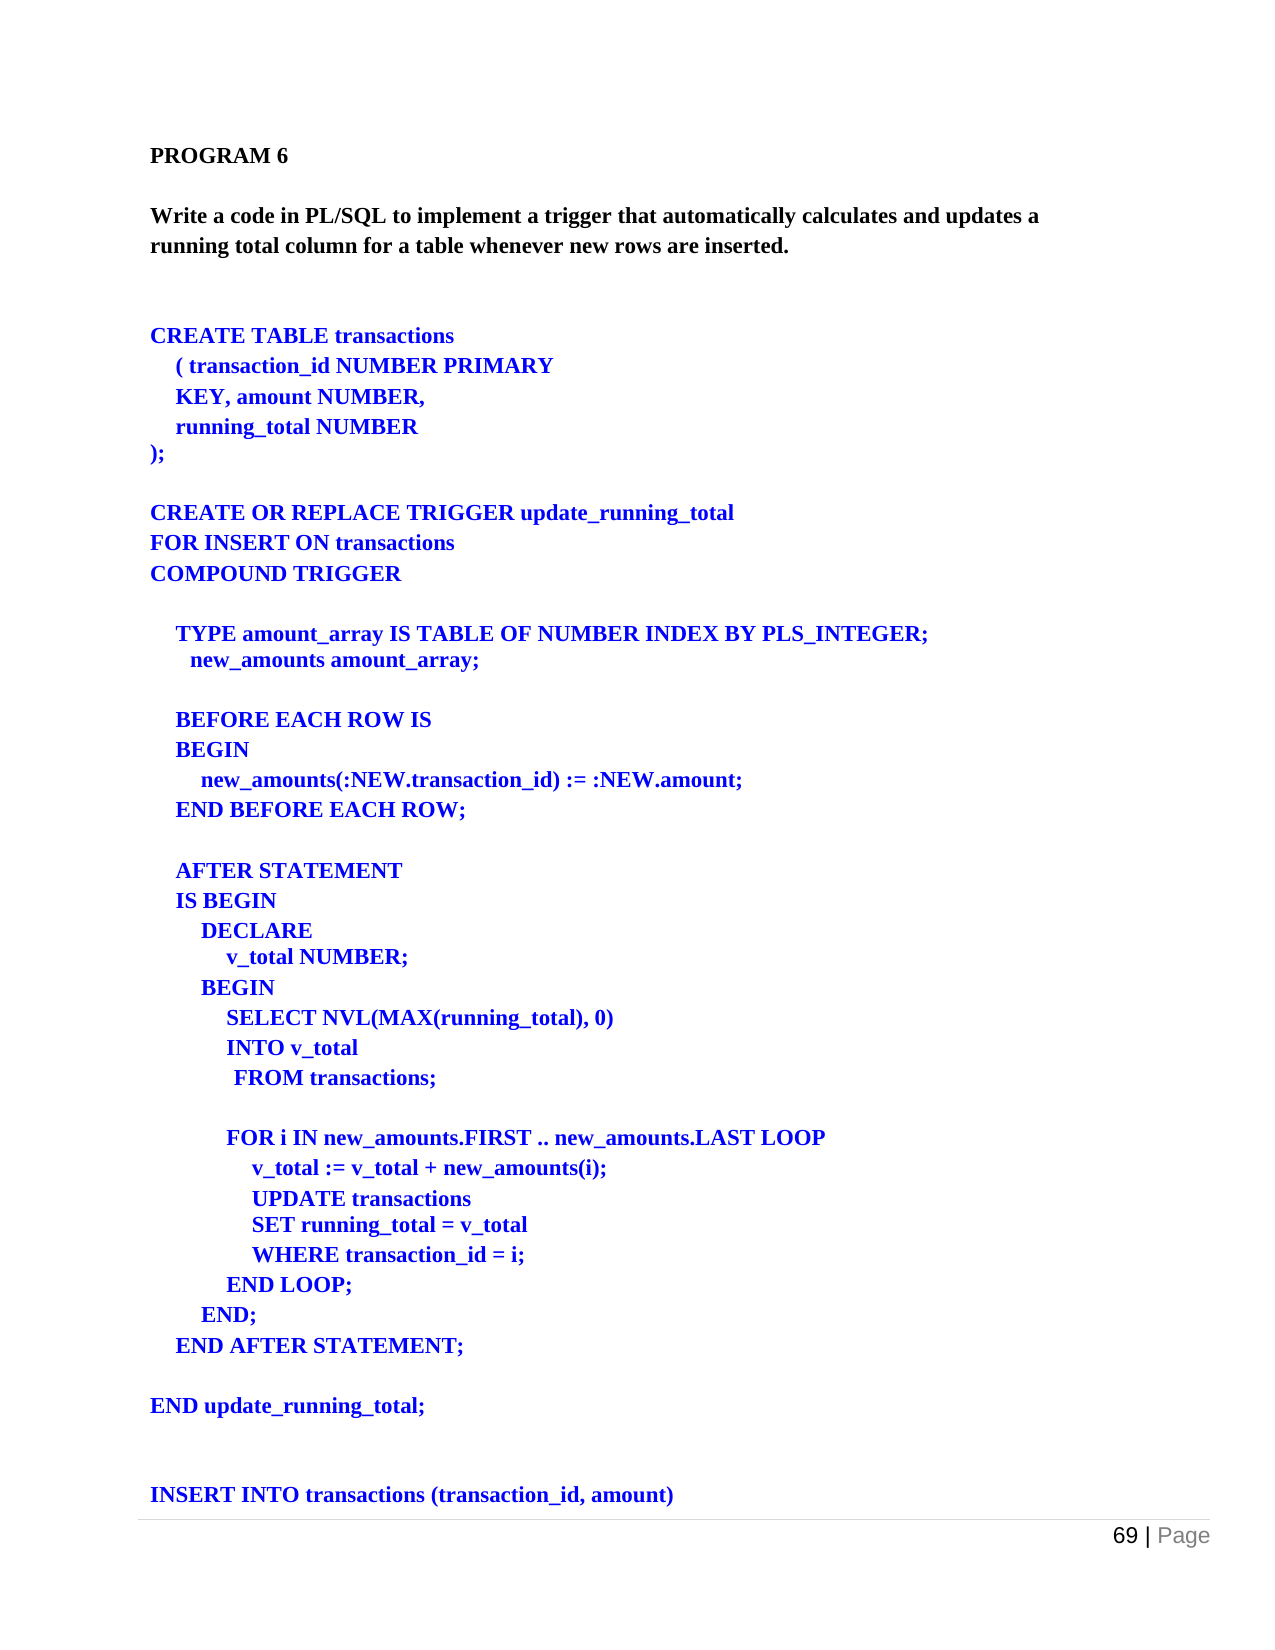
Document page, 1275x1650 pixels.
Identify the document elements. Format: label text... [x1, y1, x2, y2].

text FROM transactions; [148, 1064, 522, 1091]
text COMPOUND TRIGGER [150, 560, 1210, 586]
text new_amounts amount_array; [148, 646, 521, 672]
text END AFTER STATEMENT; [175, 1332, 1210, 1358]
text AFTER STATEMENT IS BEGIN [175, 857, 428, 913]
text v_total NUMBER; BEGIN [201, 943, 417, 1000]
text ); [150, 439, 1210, 466]
text UPDATE transactions [252, 1184, 1210, 1211]
text CREATE OR REPLACE TRIGGER update_running_total FOR INSERT ON transactions [150, 499, 754, 556]
text TYPE amount_array IS TABLE OF NUMBER INDEX BY PLS_INTEGER; [175, 619, 1210, 646]
text CREATE TABLE transactions ( transaction_id NUMBER PRIMARY KEY, amount NUMBER, [150, 322, 613, 409]
text new_amounts(:NEW.transaction_id) := :NEW.amount; END BEFORE EACH ROW; [175, 766, 787, 823]
text SET running_total = v_total WHERE transaction_id = i; [252, 1211, 551, 1267]
text BEFORE EACH ROW IS BEGIN [175, 706, 434, 762]
text Write a code in PL/SQL to implement a trigger that automatically calculates and updates a running total column for a table whenever new rows are inserted. [150, 202, 1116, 259]
text FOR i IN new_amounts.FIRST .. new_amounts.LAST LOOP v_total := v_total + new_amounts(i); [226, 1124, 866, 1181]
text DECLARE [201, 917, 1210, 943]
text running_total NUMBER [175, 413, 1210, 439]
text END update_running_total; [150, 1392, 1210, 1418]
text END LOOP; END; [201, 1271, 356, 1328]
text INSERT INTO transactions (transaction_id, amount) [150, 1481, 1210, 1508]
text PROGRAM 6 [150, 142, 1116, 168]
text SELECT NVL(MAX(running_total), 0) INTO v_total [226, 1004, 624, 1060]
